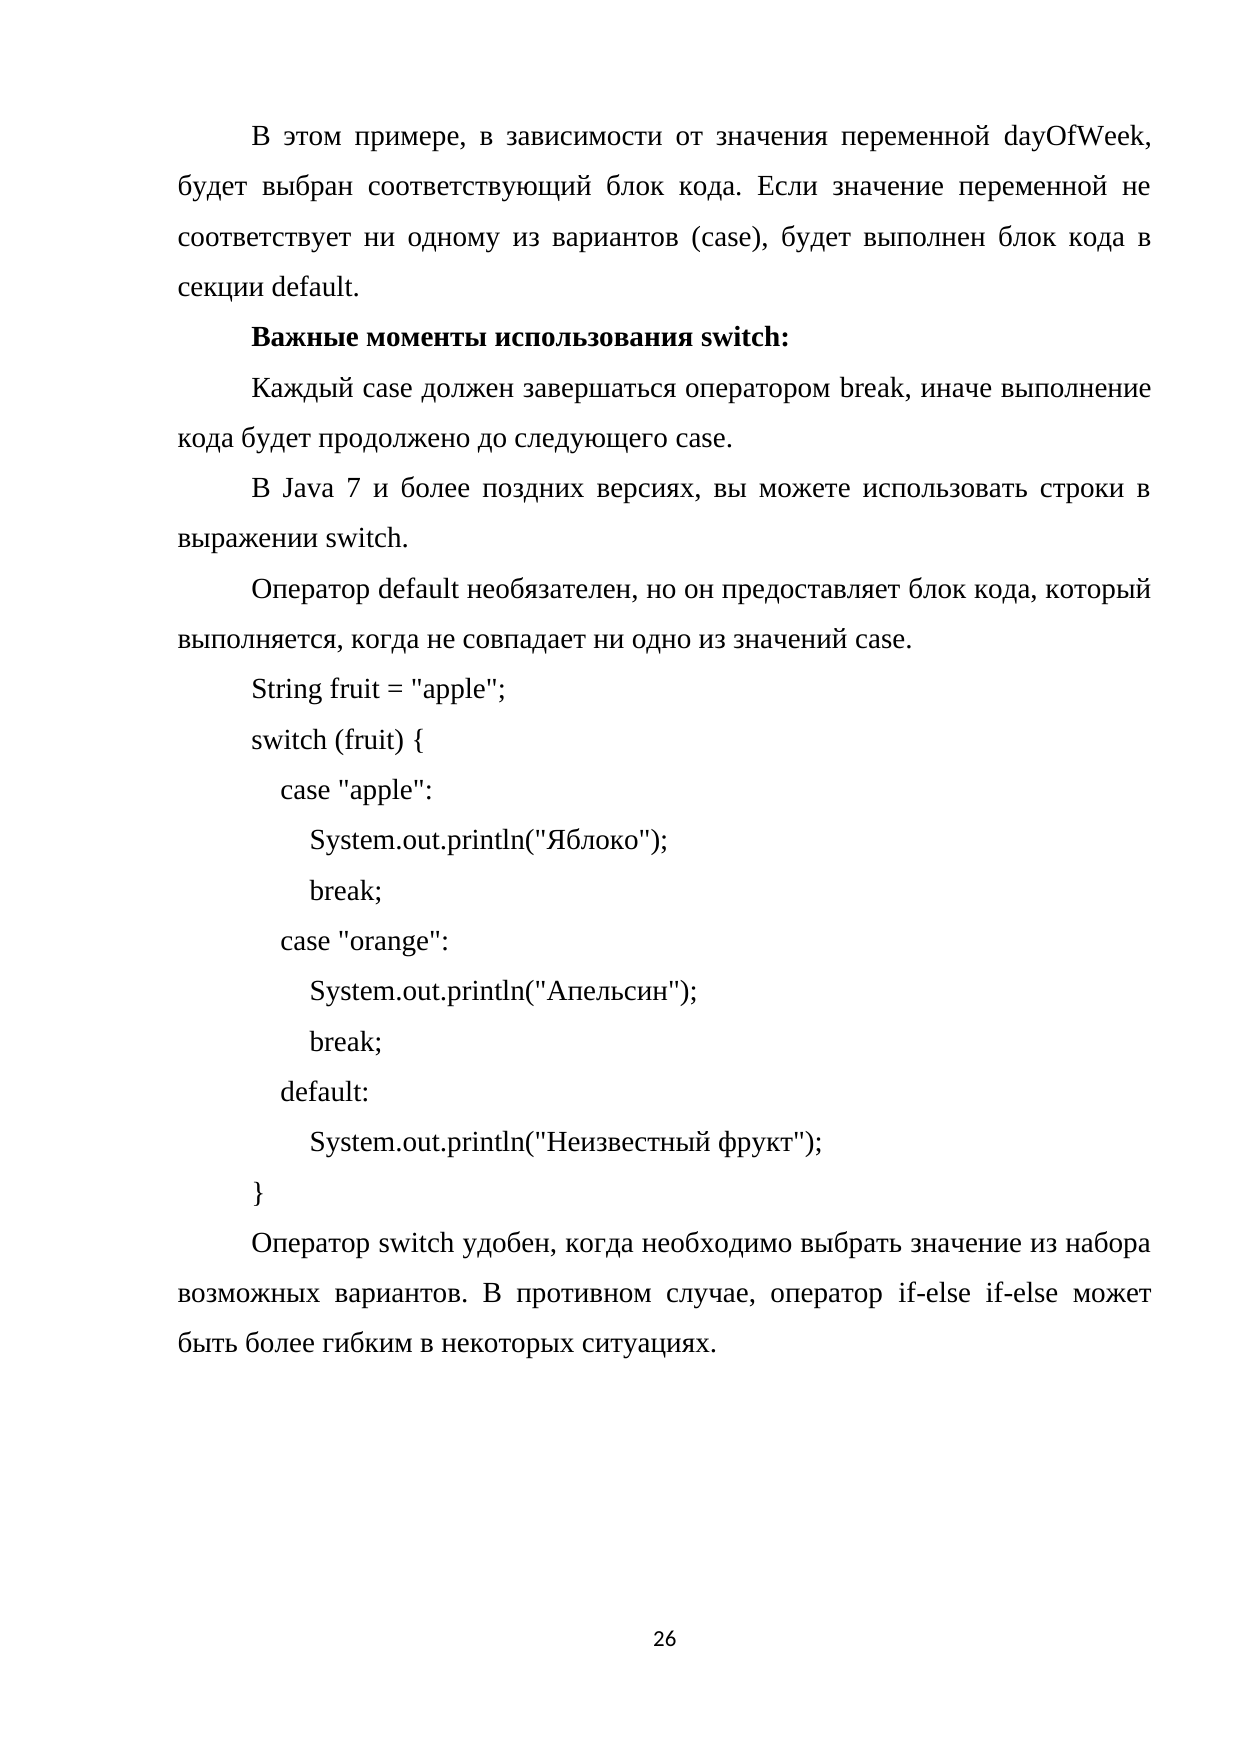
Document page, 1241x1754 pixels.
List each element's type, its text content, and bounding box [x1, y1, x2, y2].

text break; [177, 1024, 1152, 1057]
text В этом примере, в зависимости от значения переменной dayOfWeek, будет выбран соответствующий блок кода. Если значение переменной не соответствует ни одному из вариантов (case), будет выполнен блок кода в секции default. [177, 118, 1152, 303]
text case "orange": [177, 923, 1152, 957]
text Каждый case должен завершаться оператором break, иначе выполнение кода будет продолжено до следующего case. [177, 370, 1152, 453]
text } [177, 1175, 1152, 1208]
text Оператор switch удобен, когда необходимо выбрать значение из набора возможных вариантов. В противном случае, оператор if-else if-else может быть более гибким в некоторых ситуациях. [177, 1225, 1152, 1359]
text Важные моменты использования switch: [177, 319, 1152, 353]
text Оператор default необязателен, но он предоставляет блок кода, который выполняется, когда не совпадает ни одно из значений case. [177, 571, 1152, 655]
text System.out.println("Яблоко"); [177, 822, 1152, 856]
text System.out.println("Неизвестный фрукт"); [177, 1124, 1152, 1158]
text String fruit = "apple"; [177, 672, 1152, 705]
text case "apple": [177, 772, 1152, 806]
text switch (fruit) { [177, 722, 1152, 755]
text default: [177, 1074, 1152, 1108]
text System.out.println("Апельсин"); [177, 973, 1152, 1007]
text break; [177, 873, 1152, 906]
text В Java 7 и более поздних версиях, вы можете использовать строки в выражении switch. [177, 470, 1152, 554]
